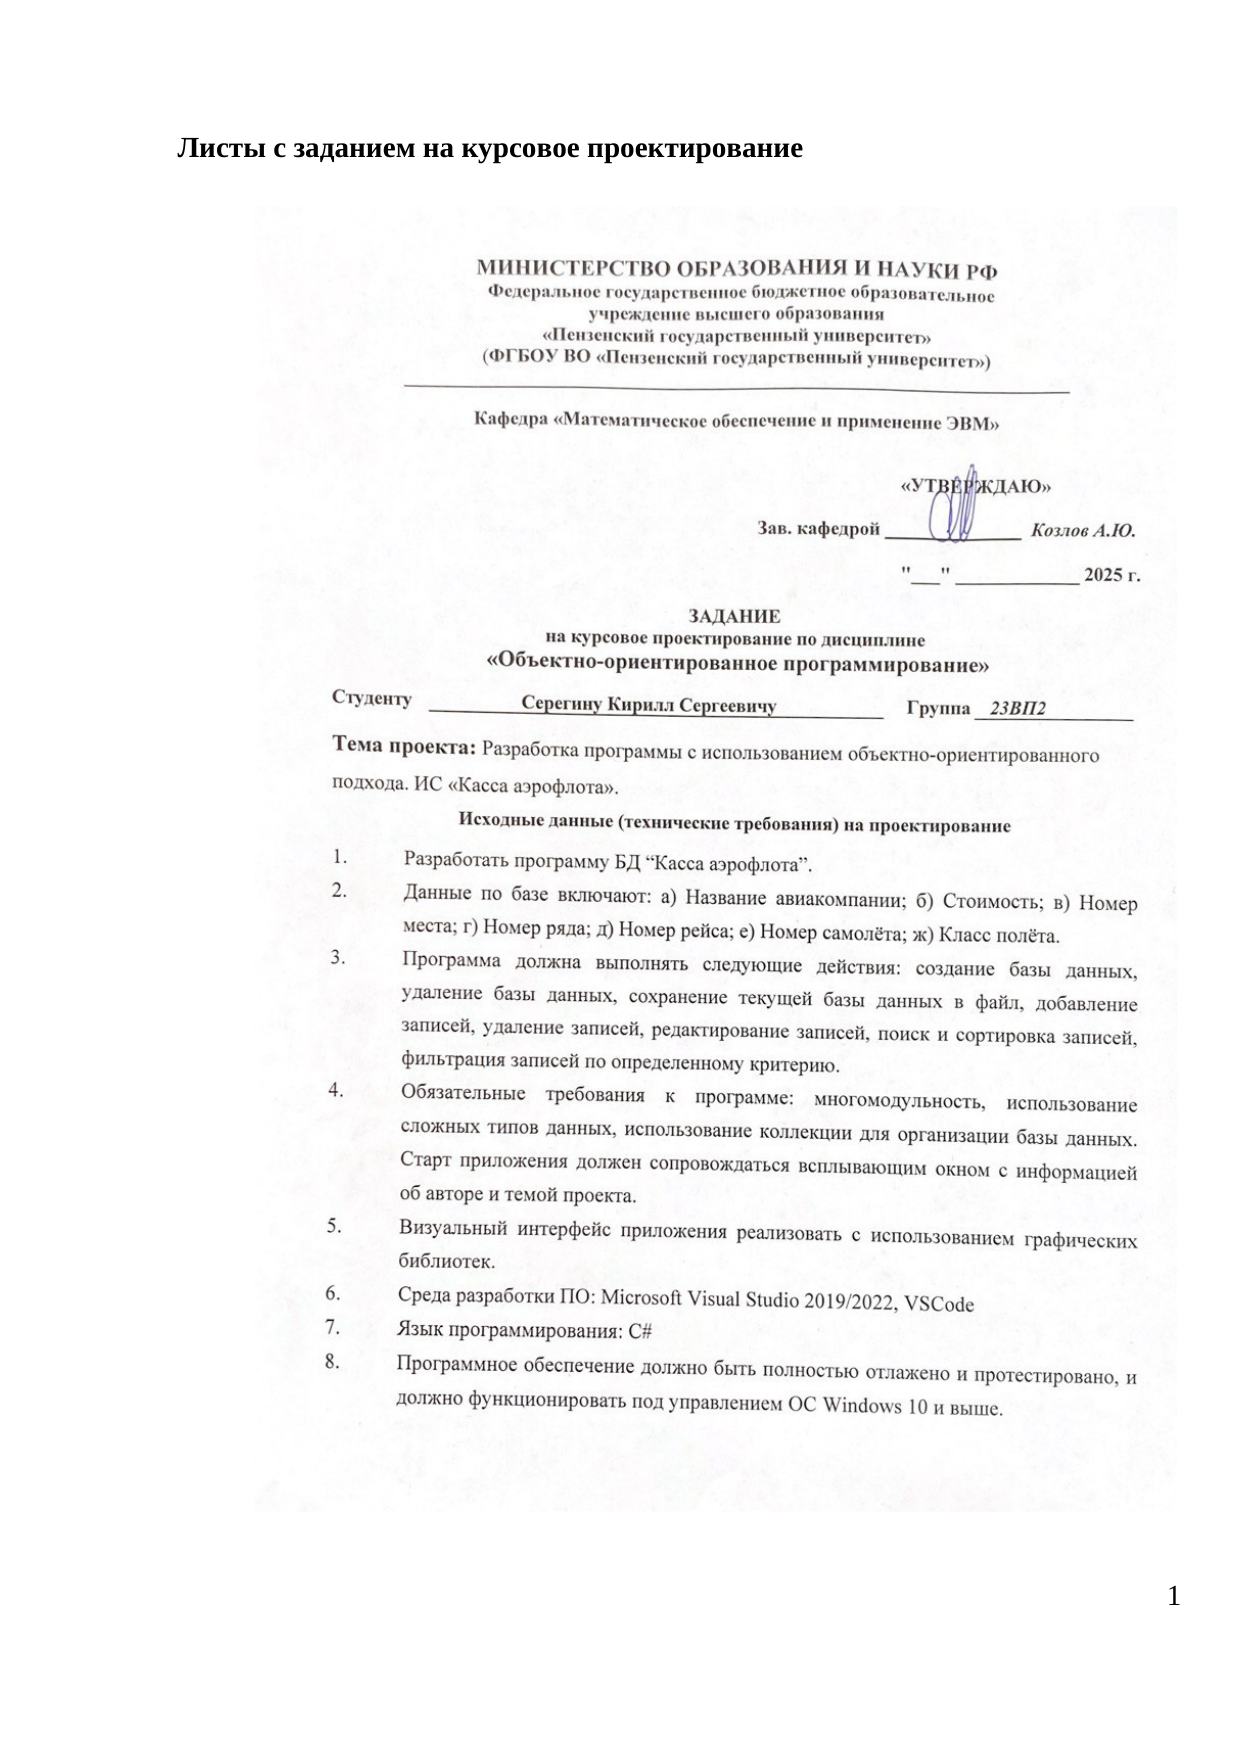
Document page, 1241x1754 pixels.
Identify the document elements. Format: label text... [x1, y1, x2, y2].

picture [253, 206, 1179, 1513]
text Листы с заданием на курсовое проектирование [177, 131, 1181, 164]
